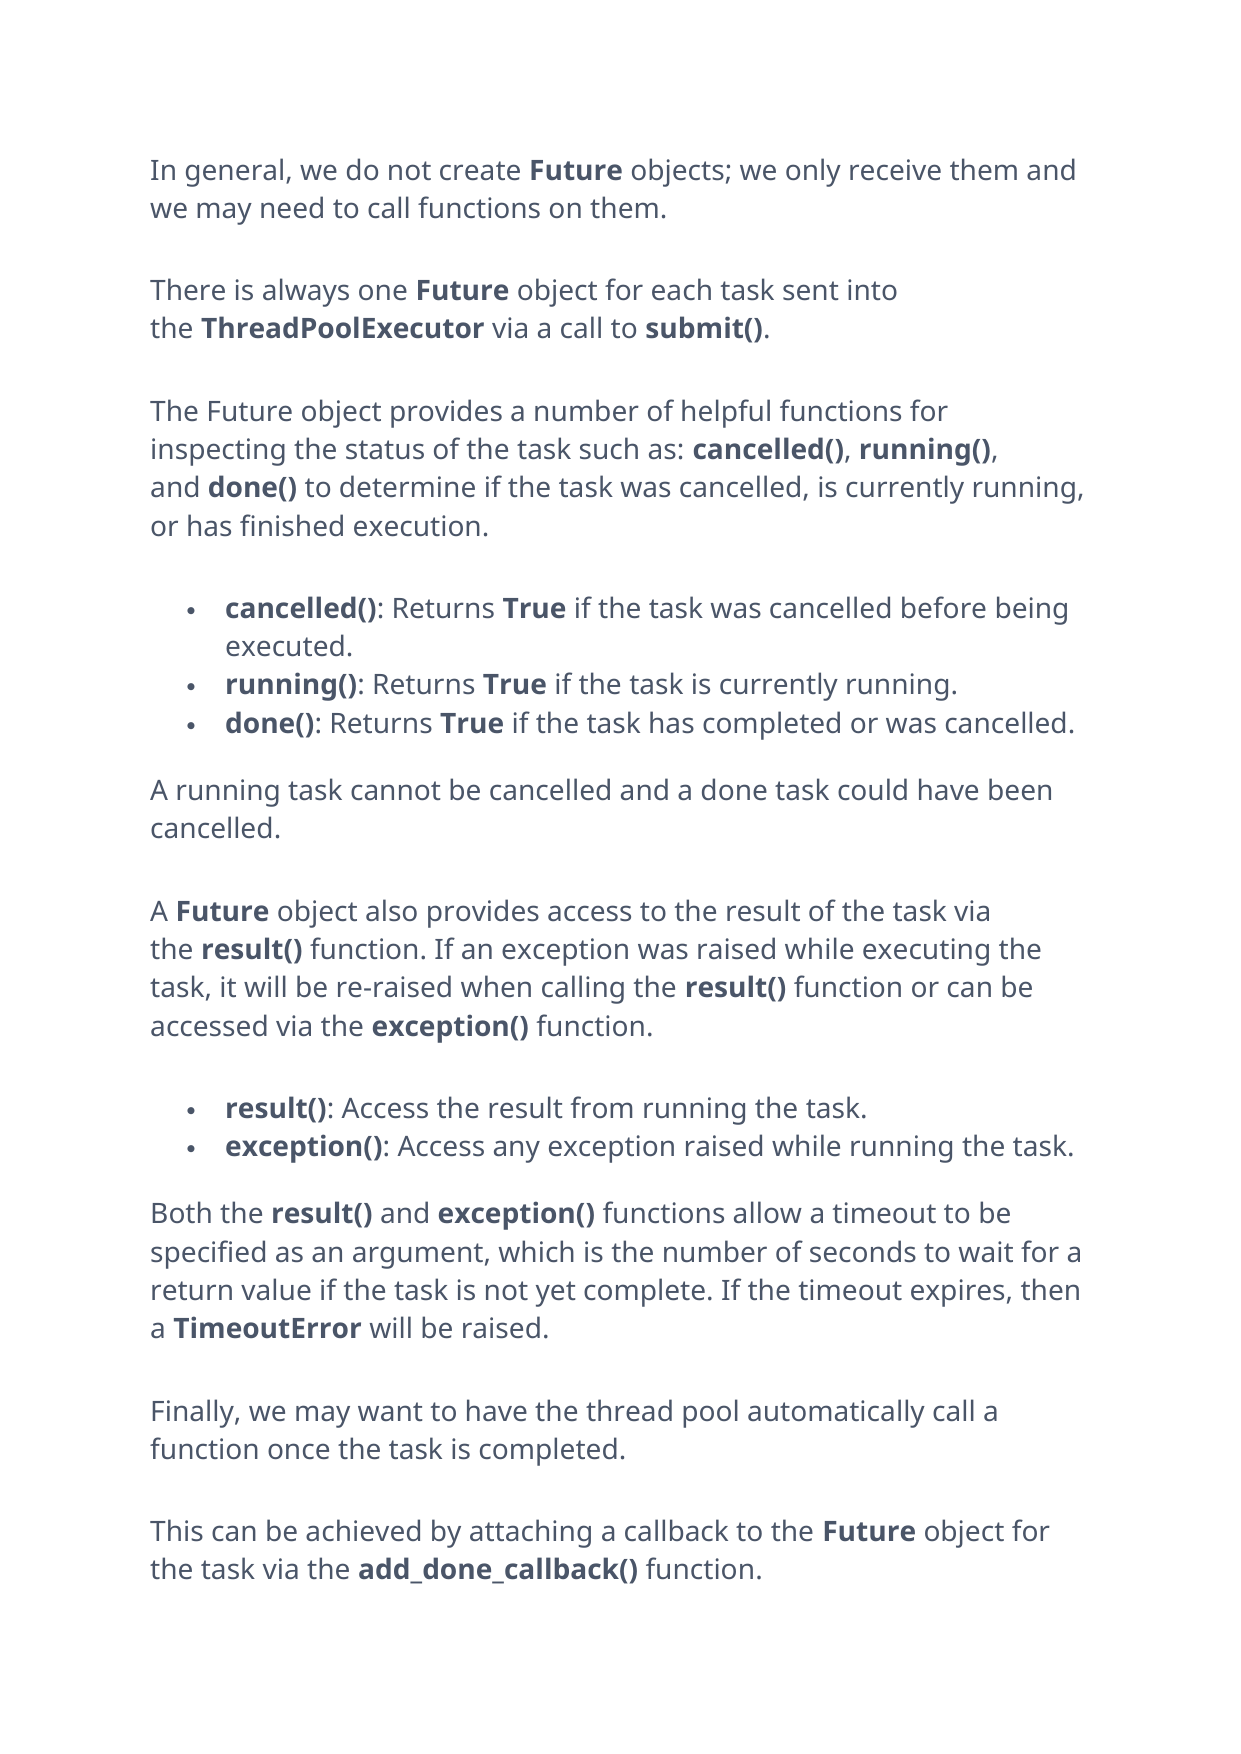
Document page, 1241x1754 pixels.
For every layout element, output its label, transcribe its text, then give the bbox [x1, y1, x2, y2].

list exception(): Access any exception raised while running the task. [187, 1126, 1090, 1164]
list result(): Access the result from running the task. [187, 1088, 1090, 1126]
list done(): Returns True if the task has completed or was cancelled. [187, 703, 1090, 741]
text A running task cannot be cancelled and a done task could have been cancelled. [150, 770, 1090, 847]
text The Future object provides a number of helpful functions for inspecting the status of the task such as: cancelled(), running(), and done() to determine if the task was cancelled, is currently running, or has finished execution. [150, 391, 1090, 544]
list cancelled(): Returns True if the task was cancelled before being executed. [187, 588, 1090, 664]
list running(): Returns True if the task is currently running. [187, 664, 1090, 703]
text In general, we do not create Future objects; we only receive them and we may need to call functions on them. [150, 150, 1090, 227]
text Both the result() and exception() functions allow a timeout to be specified as an argument, which is the number of seconds to wait for a return value if the task is not yet complete. If the timeout expires, then a TimeoutError will be raised. [150, 1194, 1090, 1347]
text A Future object also provides access to the result of the task via the result() function. If an exception was raised while executing the task, it will be re-raised when calling the result() function or can be accessed via the exception() function. [150, 891, 1090, 1044]
text There is always one Future object for each task sent into the ThreadPoolExecutor via a call to submit(). [150, 270, 1090, 347]
text Finally, we may want to have the thread pool automatically call a function once the task is completed. [150, 1391, 1090, 1467]
text This can be achieved by attaching a callback to the Future object for the task via the add_done_callback() function. [150, 1511, 1090, 1588]
